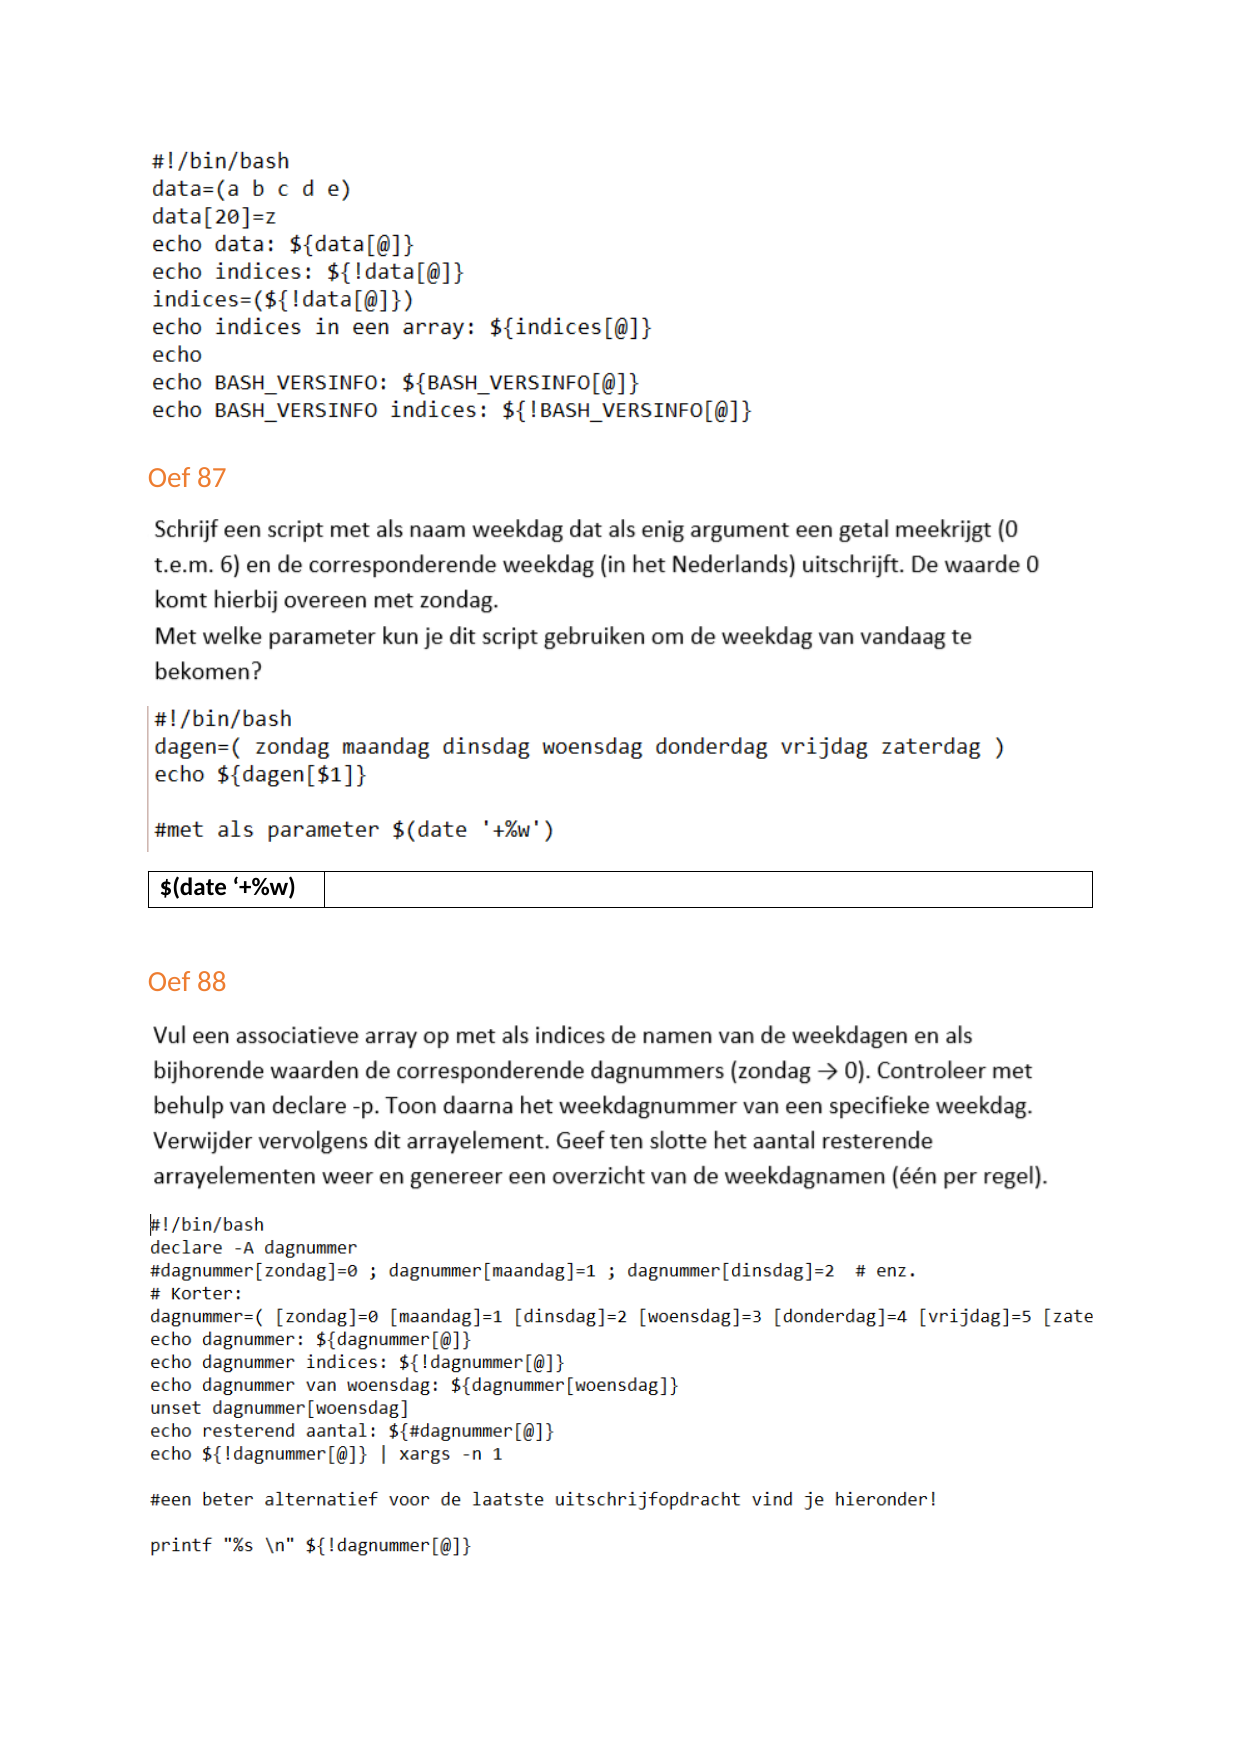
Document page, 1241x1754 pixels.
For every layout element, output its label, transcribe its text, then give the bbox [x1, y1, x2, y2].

text Oef 87 [148, 459, 1093, 494]
table_header $(date ‘+%w) [149, 872, 324, 907]
table_header [325, 872, 1092, 907]
text Oef 88 [148, 963, 1093, 999]
